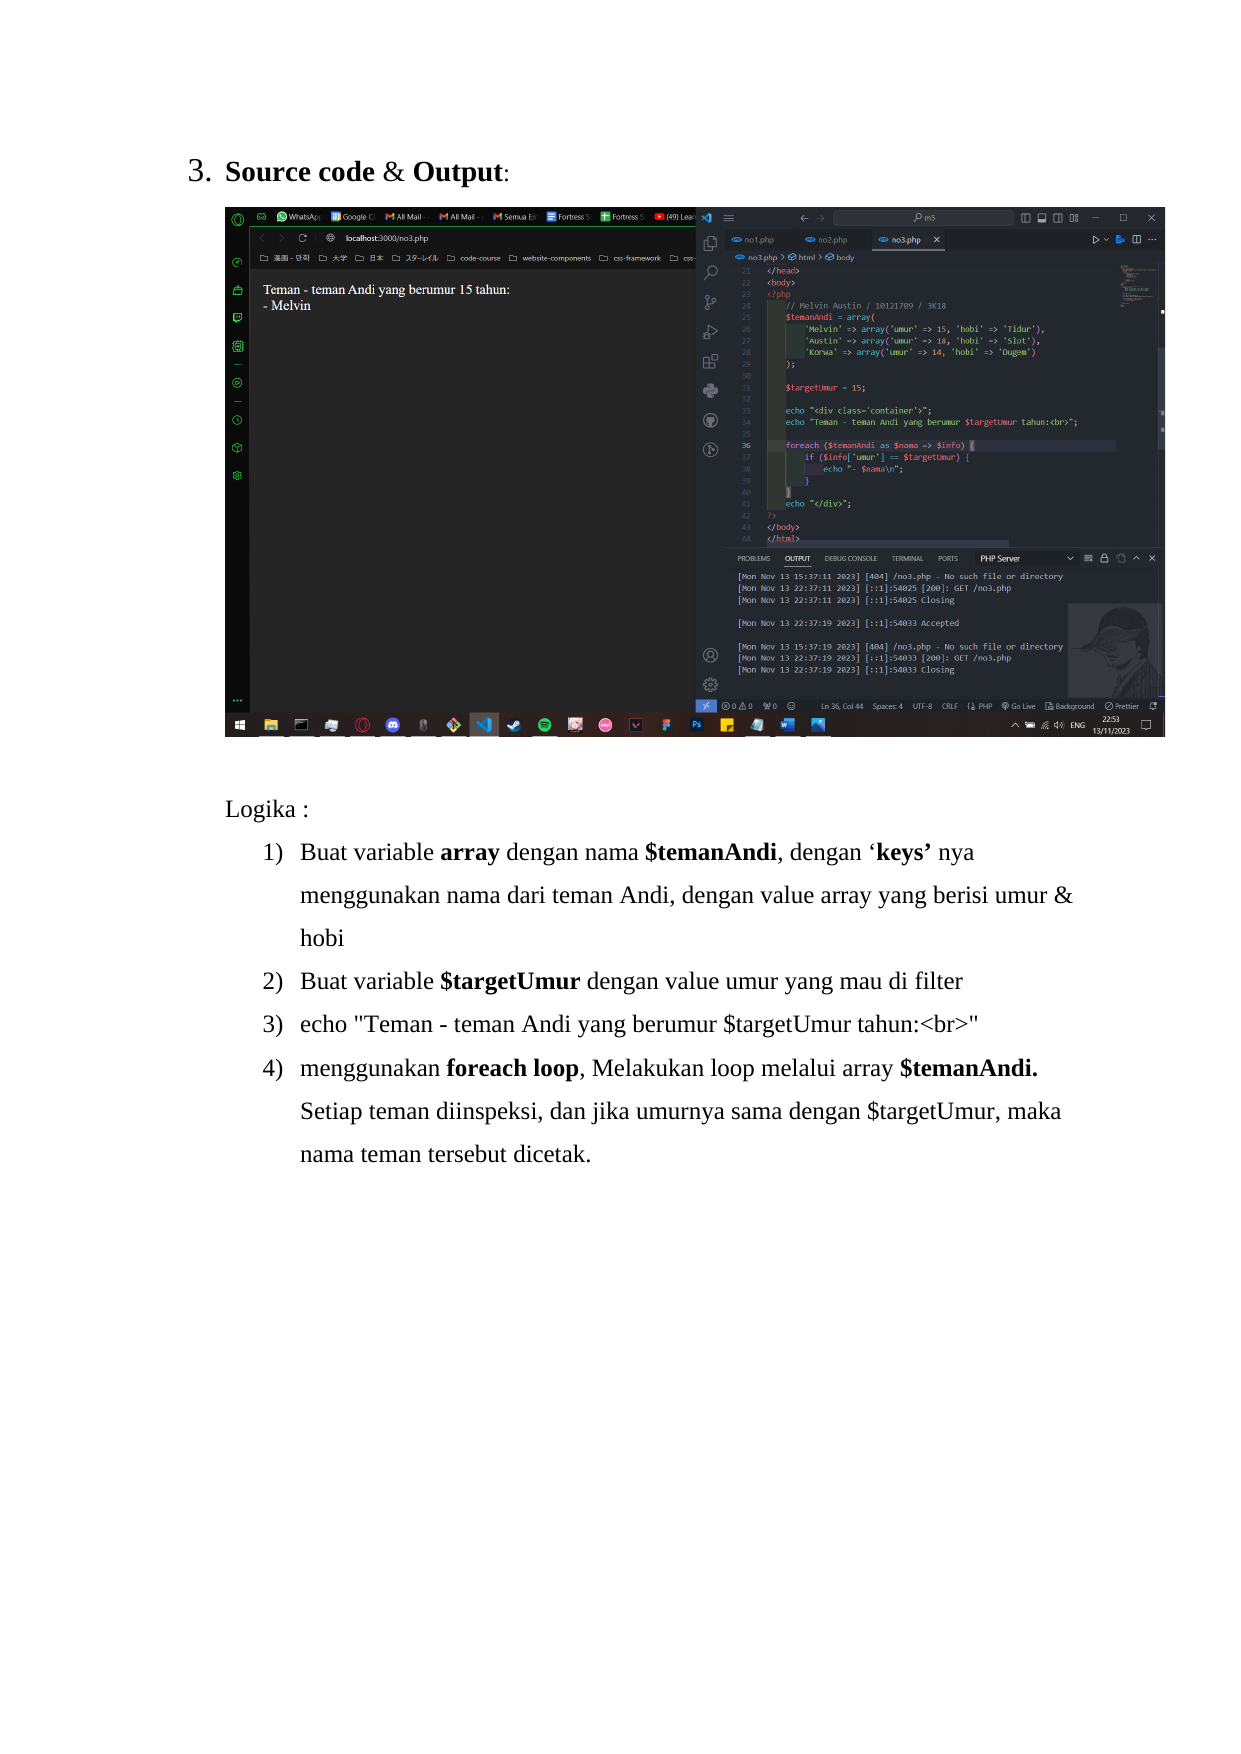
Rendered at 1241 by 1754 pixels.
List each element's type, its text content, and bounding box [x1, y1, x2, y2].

list Buat variable array dengan nama $temanAndi, dengan ‘keys’ nya menggunakan nama dari teman Andi, dengan value array yang berisi umur & hobi [262, 837, 1090, 952]
list Source code & Output: [187, 150, 1090, 188]
list Logika : [225, 794, 1090, 823]
list echo "Teman - teman Andi yang berumur $targetUmur tahun:<br>" [262, 1009, 1090, 1038]
list menggunakan foreach loop, Melakukan loop melalui array $temanAndi. Setiap teman diinspeksi, dan jika umurnya sama dengan $targetUmur, maka nama teman tersebut dicetak. [262, 1053, 1090, 1168]
list Buat variable $targetUmur dengan value umur yang mau di filter [262, 966, 1090, 995]
picture [225, 207, 1166, 737]
